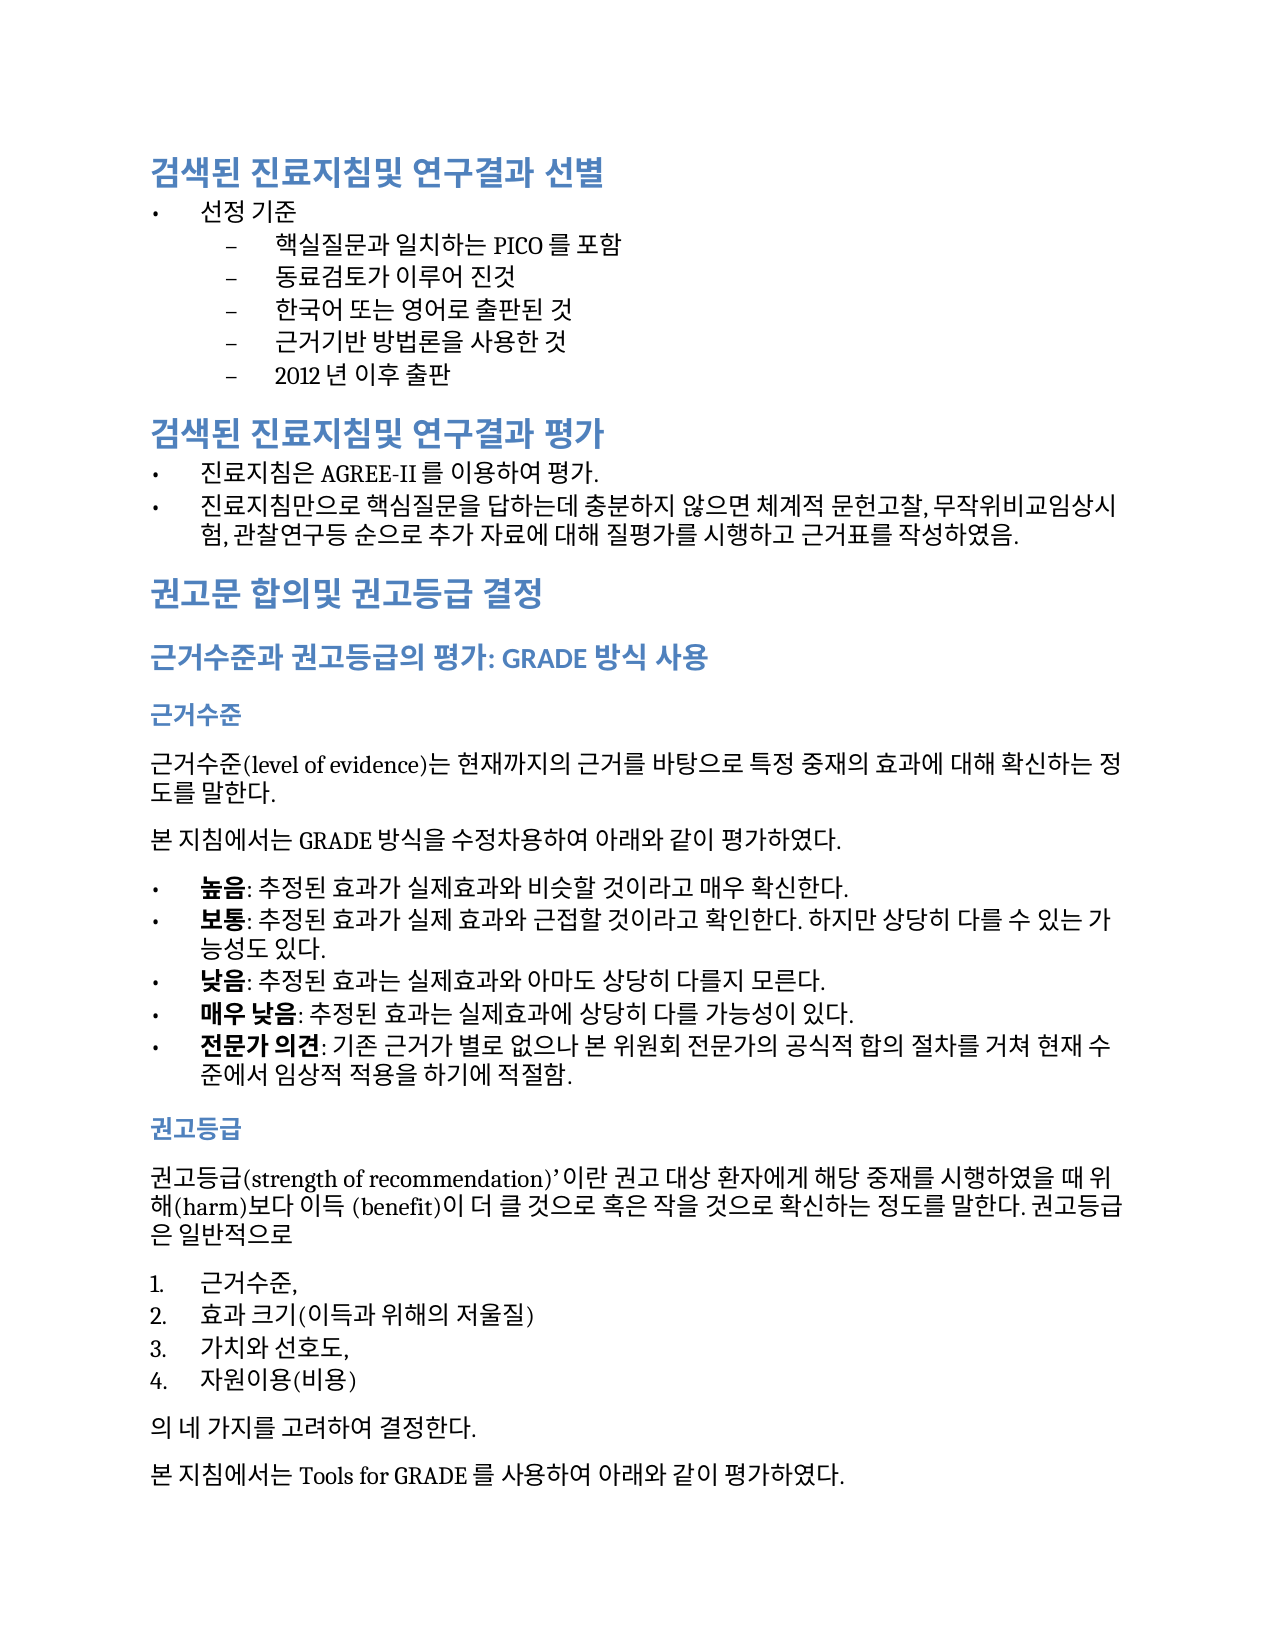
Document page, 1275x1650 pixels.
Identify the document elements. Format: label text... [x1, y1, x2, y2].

list 진료지침은 AGREE-II를 이용하여 평가. [150, 460, 1125, 489]
subtitle 근거수준과 권고등급의 평가: GRADE 방식 사용 [150, 637, 1125, 677]
list 동료검토가 이루어 진것 [225, 264, 1125, 293]
subtitle 검색된 진료지침및 연구결과 선별 [150, 150, 1125, 195]
list 한국어 또는 영어로 출판된 것 [225, 297, 1125, 325]
text 본 지침에서는 Tools for GRADE를 사용하여 아래와 같이 평가하였다. [150, 1462, 1125, 1491]
subtitle 권고등급 [150, 1112, 1125, 1146]
list 근거수준, [150, 1269, 1125, 1298]
list 자원이용(비용) [150, 1367, 1125, 1396]
text 권고등급(strength of recommendation)ʼ이란 권고 대상 환자에게 해당 중재를 시행하였을 때 위해(harm)보다 이득 (benefit)이 더 클 것으로 혹은 작을 것으로 확신하는 정도를 말한다. 권고등급은 일반적으로 [150, 1164, 1125, 1251]
list 낮음: 추정된 효과는 실제효과와 아마도 상당히 다를지 모른다. [150, 968, 1125, 997]
list 전문가 의견: 기존 근거가 별로 없으나 본 위원회 전문가의 공식적 합의 절차를 거쳐 현재 수준에서 임상적 적용을 하기에 적절함. [150, 1033, 1125, 1091]
subtitle 권고문 합의및 권고등급 결정 [150, 571, 1125, 617]
list 선정 기준 [150, 199, 1125, 228]
text 본 지침에서는 GRADE방식을 수정차용하여 아래와 같이 평가하였다. [150, 827, 1125, 856]
list 매우 낮음: 추정된 효과는 실제효과에 상당히 다를 가능성이 있다. [150, 1001, 1125, 1029]
list 진료지침만으로 핵심질문을 답하는데 충분하지 않으면 체계적 문헌고찰, 무작위비교임상시험, 관찰연구등 순으로 추가 자료에 대해 질평가를 시행하고 근거표를 작성하였음. [150, 493, 1125, 550]
list 핵실질문과 일치하는 PICO를 포함 [225, 232, 1125, 260]
text 근거수준(level of evidence)는 현재까지의 근거를 바탕으로 특정 중재의 효과에 대해 확신하는 정도를 말한다. [150, 751, 1125, 808]
text 의 네 가지를 고려하여 결정한다. [150, 1414, 1125, 1443]
list 근거기반 방법론을 사용한 것 [225, 329, 1125, 358]
list 보통: 추정된 효과가 실제 효과와 근접할 것이라고 확인한다. 하지만 상당히 다를 수 있는 가능성도 있다. [150, 907, 1125, 964]
subtitle 근거수준 [150, 698, 1125, 732]
list 효과 크기(이득과 위해의 저울질) [150, 1302, 1125, 1331]
list 가치와 선호도, [150, 1334, 1125, 1363]
list 높음: 추정된 효과가 실제효과와 비슷할 것이라고 매우 확신한다. [150, 874, 1125, 903]
subtitle 검색된 진료지침및 연구결과 평가 [150, 411, 1125, 457]
list 2012년 이후 출판 [225, 362, 1125, 390]
